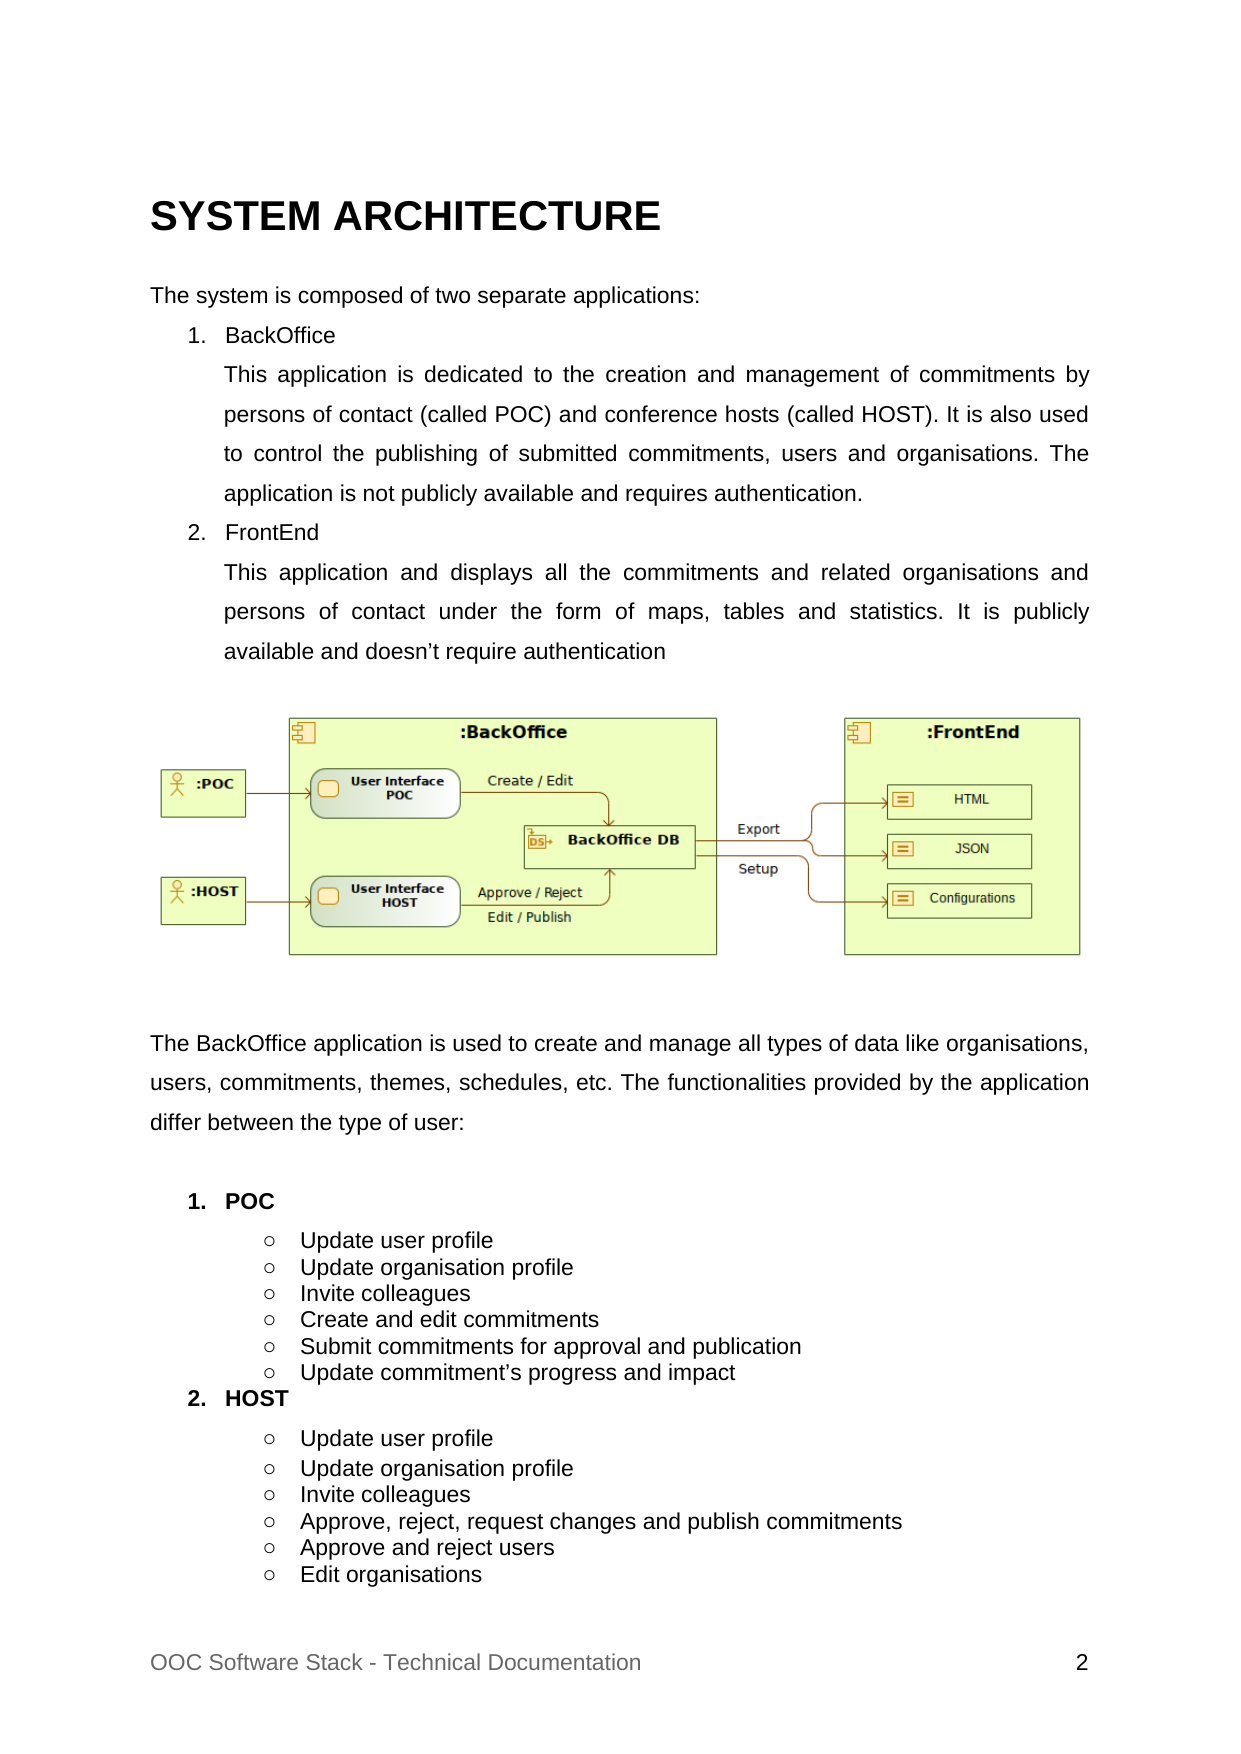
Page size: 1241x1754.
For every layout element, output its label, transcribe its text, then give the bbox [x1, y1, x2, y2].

list Update organisation profile [262, 1455, 1090, 1481]
picture [150, 707, 1091, 966]
list FrontEnd [187, 519, 1090, 546]
list HOST [187, 1385, 1090, 1412]
list Edit organisations [262, 1561, 1090, 1587]
list Invite colleagues [262, 1280, 1090, 1306]
list Create and edit commitments [262, 1306, 1090, 1333]
text This application is dedicated to the creation and management of commitments by persons of contact (called POC) and conference hosts (called HOST). It is also used to control the publishing of submitted commitments, users and organisations. The application is not publicly available and requires authentication. [224, 361, 1090, 506]
list Update user profile [262, 1425, 1090, 1451]
list Update user profile [262, 1227, 1090, 1254]
list Approve and reject users [262, 1534, 1090, 1561]
list Update organisation profile [262, 1254, 1090, 1280]
subtitle SYSTEM ARCHITECTURE [150, 192, 1090, 239]
text The system is composed of two separate applications: [150, 282, 1090, 309]
text The BackOffice application is used to create and manage all types of data like organisations, users, commitments, themes, schedules, etc. The functionalities provided by the application differ between the type of user: [150, 1030, 1090, 1135]
list Invite colleagues [262, 1481, 1090, 1508]
list BackOffice [187, 322, 1090, 348]
list Approve, reject, request changes and publish commitments [262, 1508, 1090, 1534]
list Update commitment’s progress and impact [262, 1359, 1090, 1385]
list Submit commitments for approval and publication [262, 1333, 1090, 1359]
list POC [187, 1188, 1090, 1214]
text This application and displays all the commitments and related organisations and persons of contact under the form of maps, tables and statistics. It is publicly available and doesn’t require authentication [224, 559, 1090, 664]
